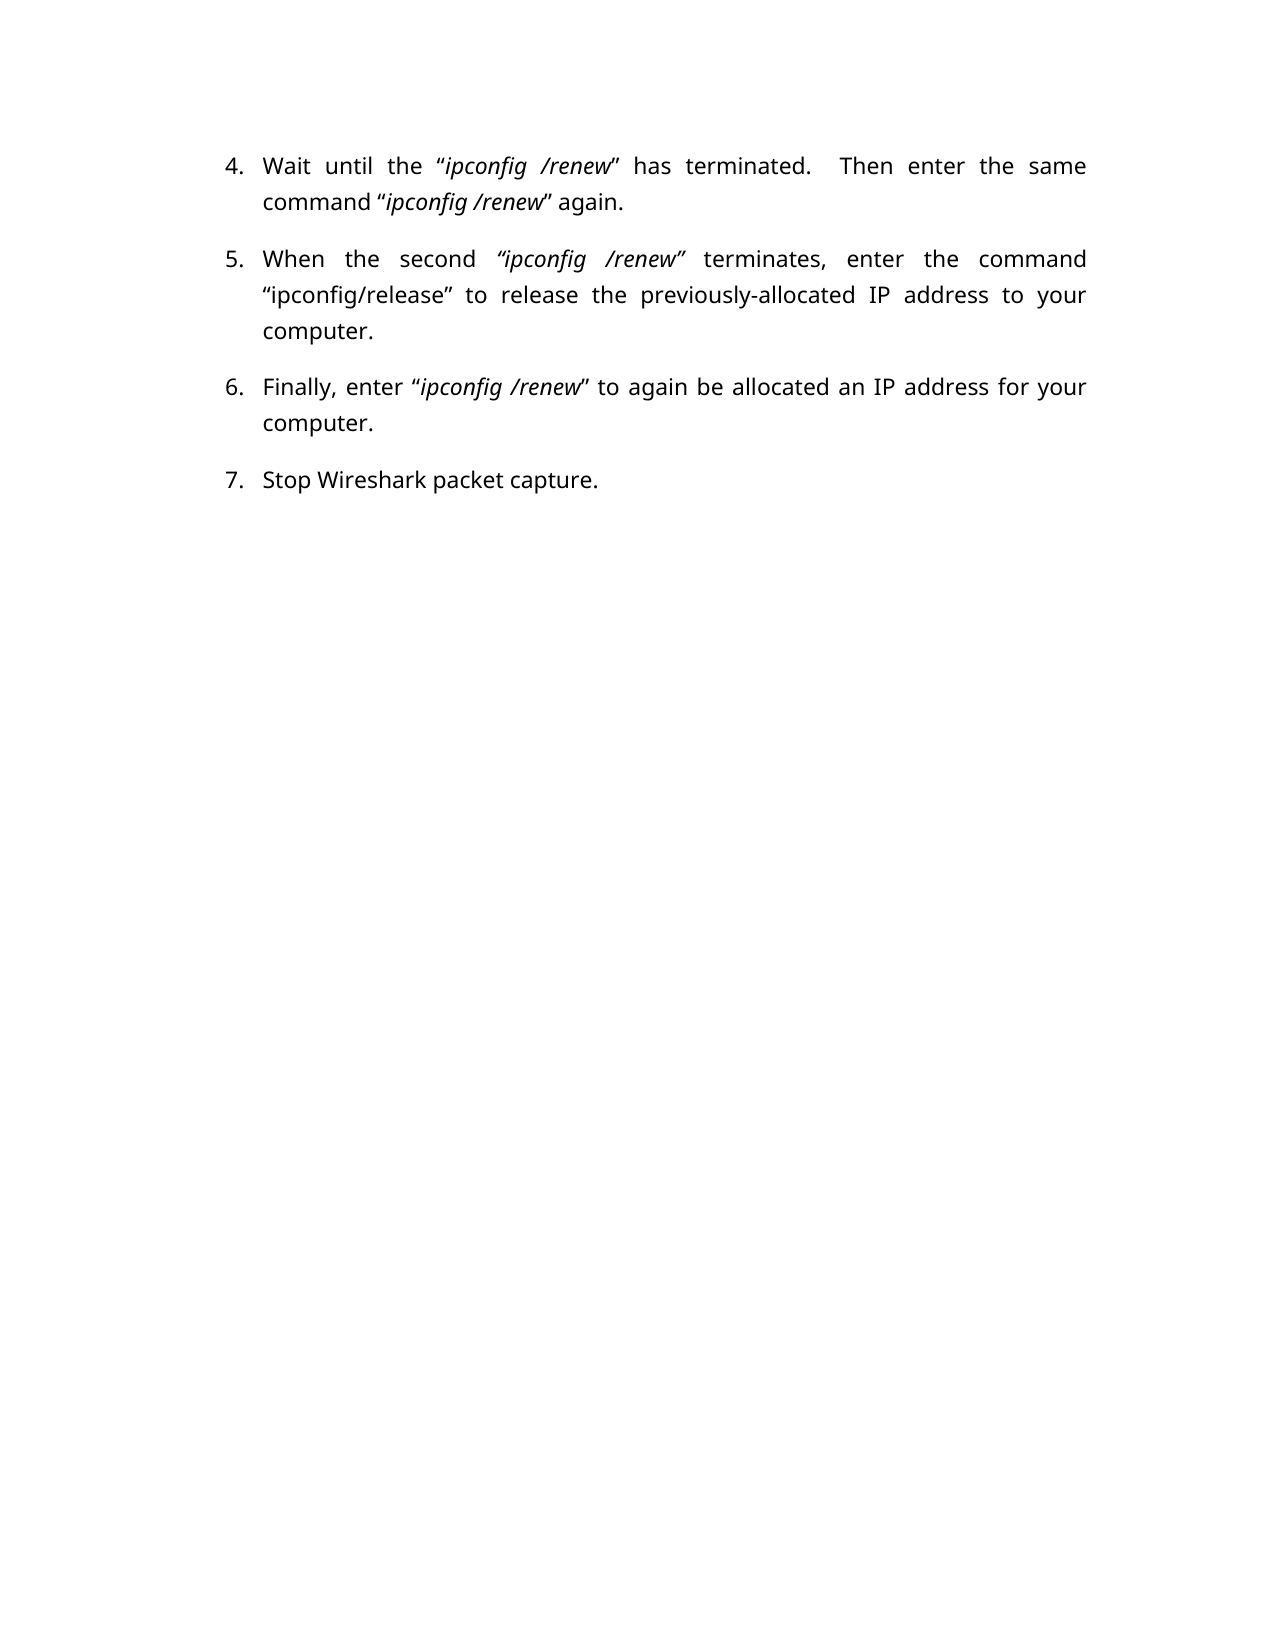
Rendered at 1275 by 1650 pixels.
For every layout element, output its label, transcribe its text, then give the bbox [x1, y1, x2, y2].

list Stop Wireshark packet capture. [225, 464, 1087, 495]
list Wait until the “ipconfig /renew” has terminated. Then enter the same command “ipconfig /renew” again. [225, 150, 1087, 217]
list When the second “ipconfig /renew” terminates, enter the command “ipconfig/release” to release the previously-allocated IP address to your computer. [225, 243, 1087, 346]
list Finally, enter “ipconfig /renew” to again be allocated an IP address for your computer. [225, 371, 1087, 438]
